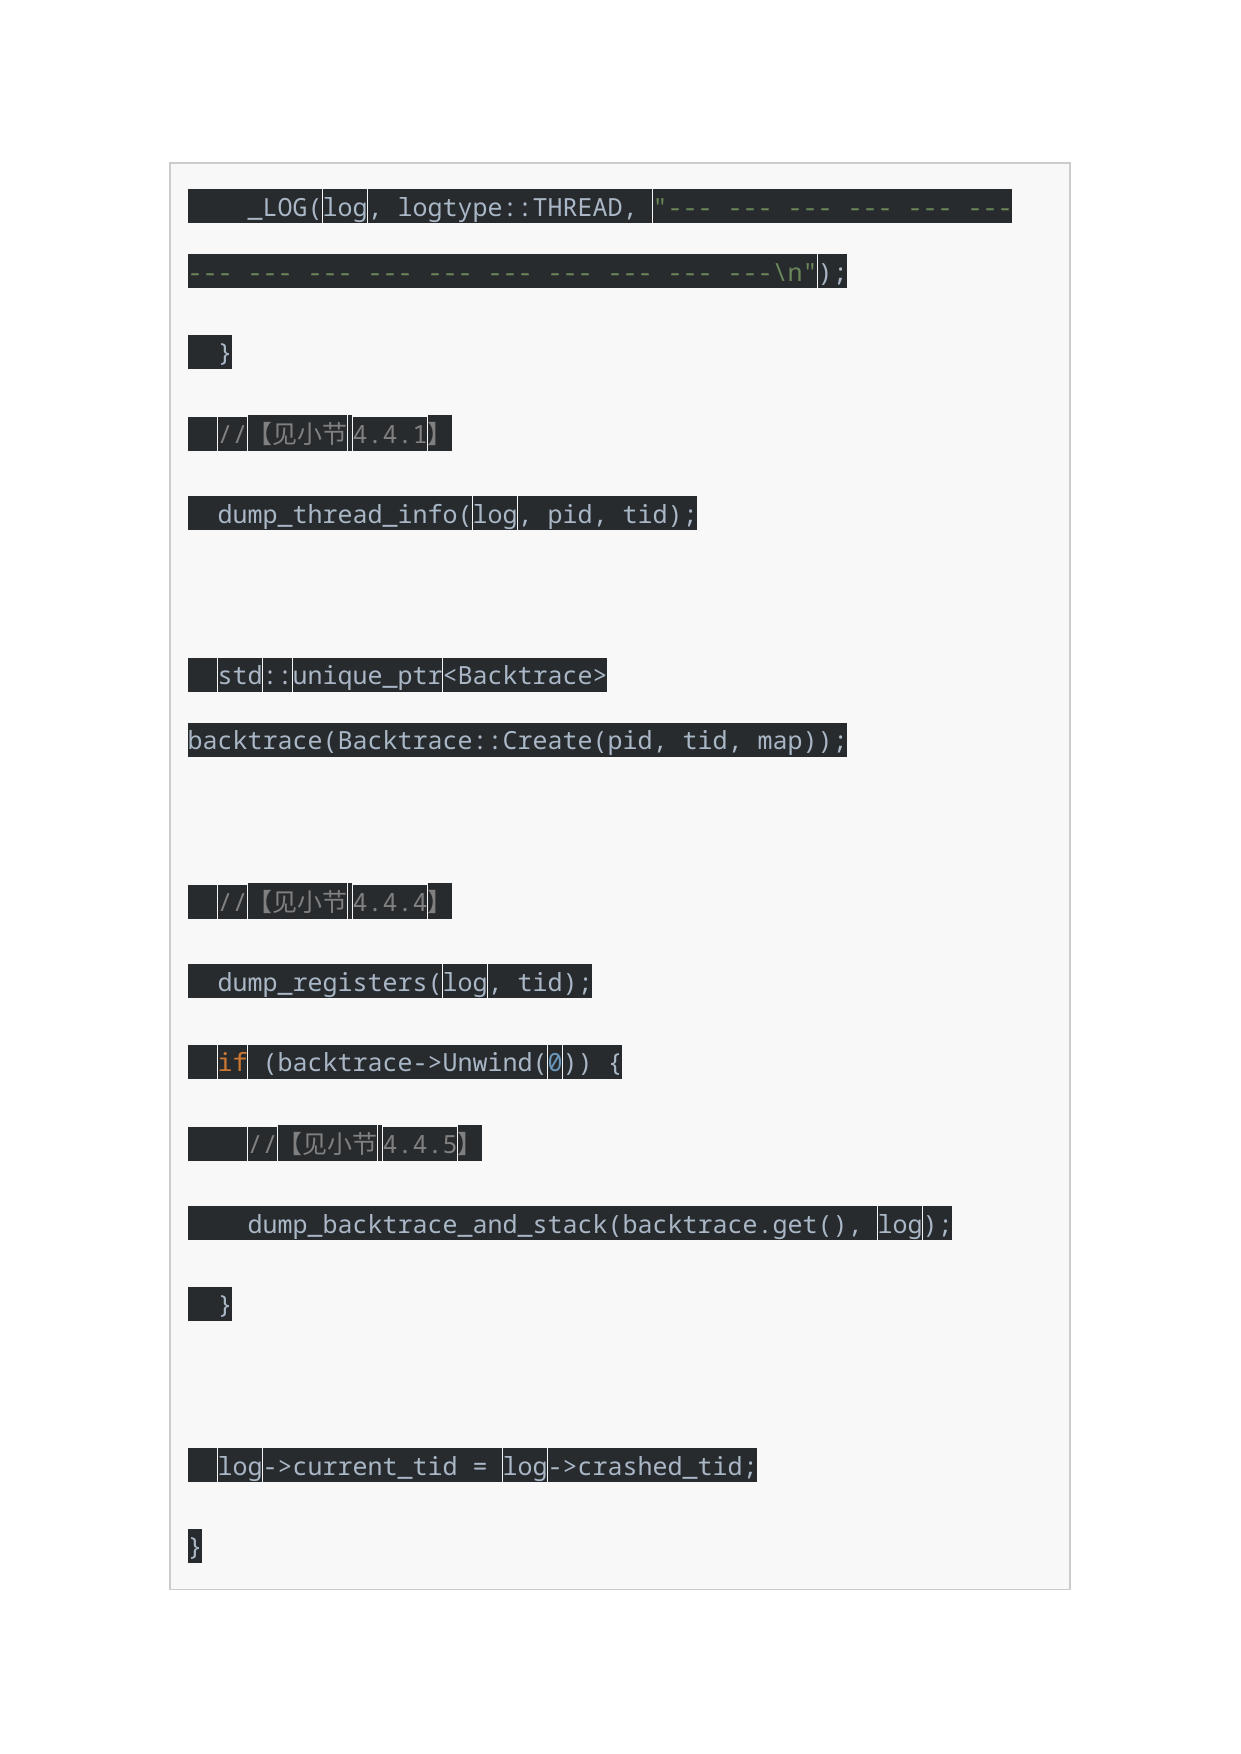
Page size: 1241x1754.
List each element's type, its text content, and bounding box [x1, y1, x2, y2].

text dump_backtrace_and_stack(backtrace.get(), log); [171, 1179, 1069, 1256]
text if (backtrace->Unwind(0)) { [171, 1018, 1069, 1094]
text dump_thread_info(log, pid, tid); [171, 469, 1069, 546]
text dump_registers(log, tid); [171, 937, 1069, 1014]
text log->current_tid = log->crashed_tid; [171, 1421, 1069, 1498]
text } [171, 308, 1069, 384]
text _LOG(log, logtype::THREAD, "--- --- --- --- --- --- --- --- --- --- --- --- --- --- --- ---\n"); [171, 164, 1069, 304]
text //【见小节4.4.1】 [171, 388, 1069, 465]
text std::unique_ptr<Backtrace> backtrace(Backtrace::Create(pid, tid, map)); [171, 630, 1069, 772]
text //【见小节4.4.5】 [171, 1098, 1069, 1175]
text //【见小节4.4.4】 [171, 856, 1069, 933]
text } [171, 1259, 1069, 1336]
text } [171, 1501, 1069, 1589]
